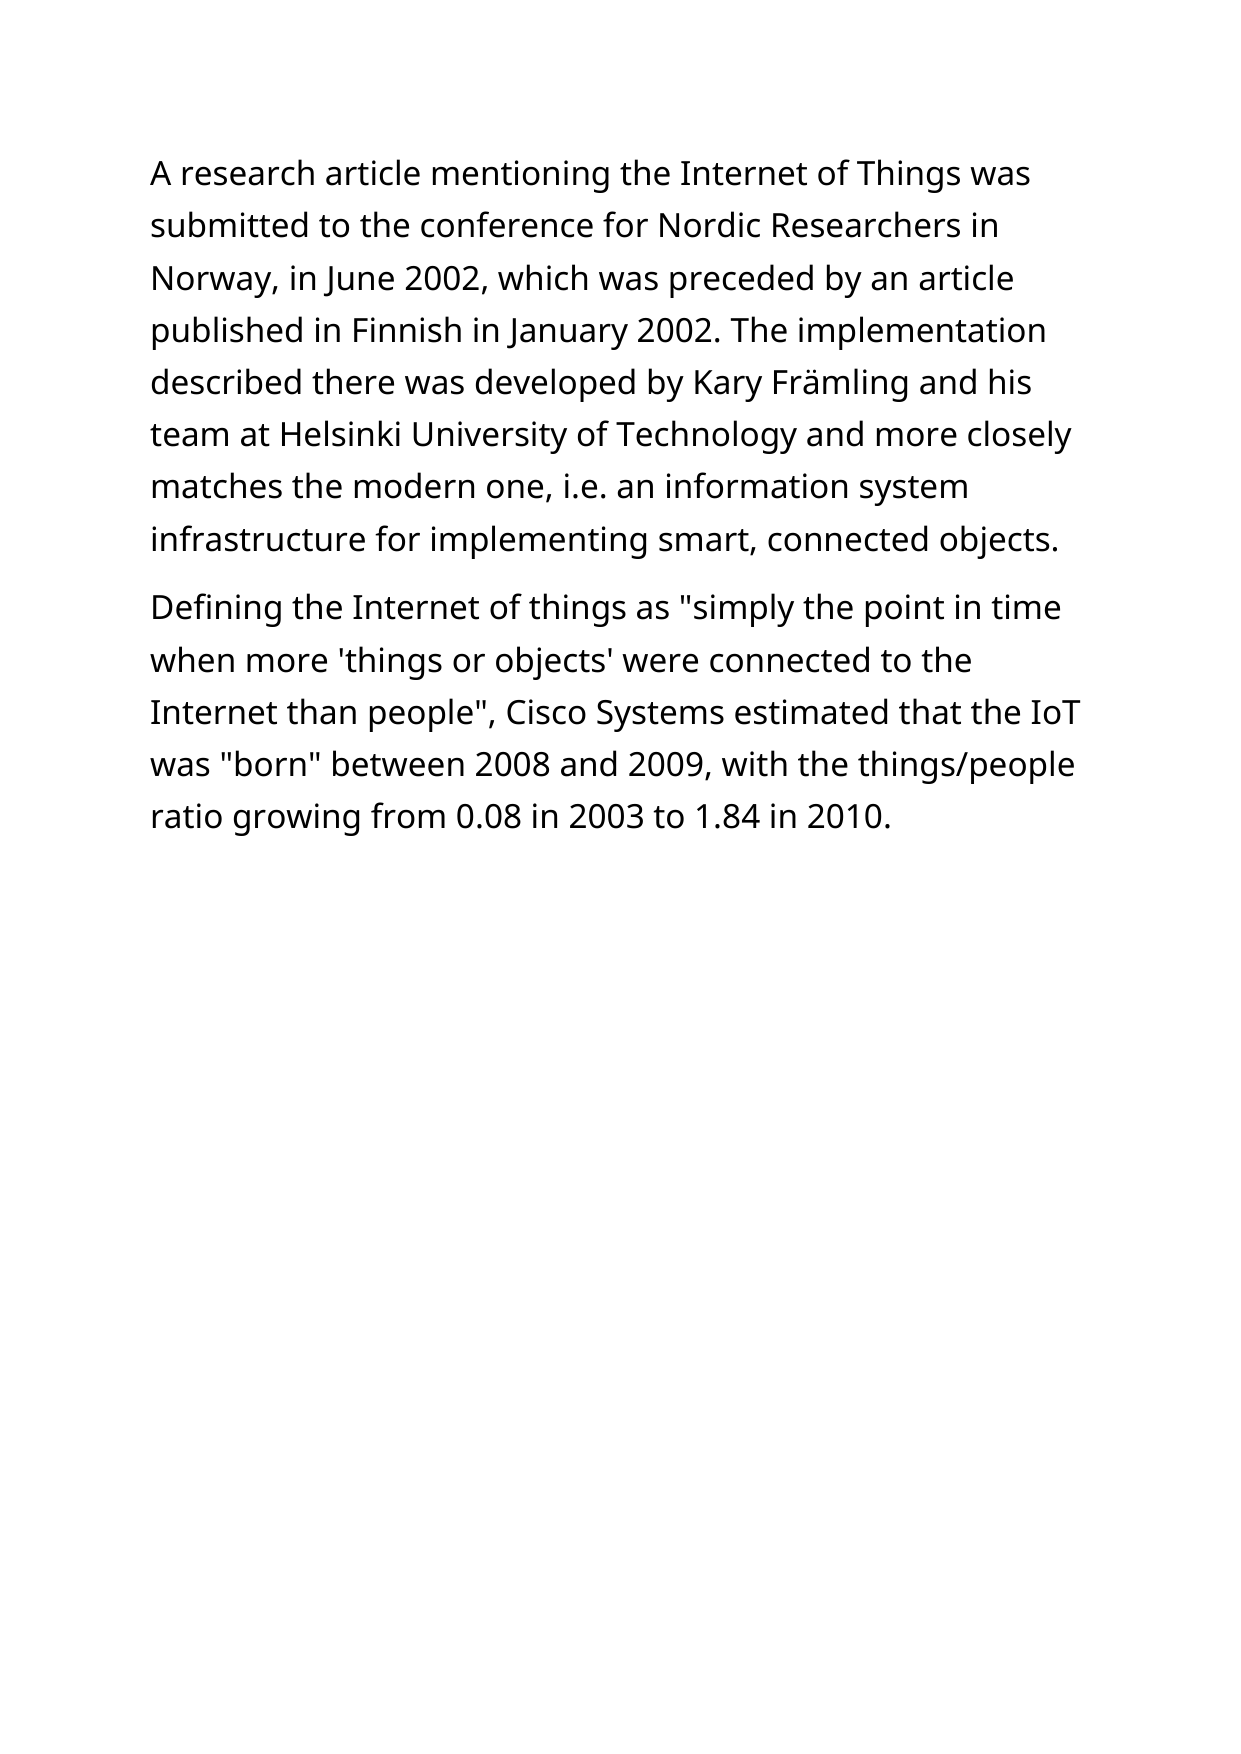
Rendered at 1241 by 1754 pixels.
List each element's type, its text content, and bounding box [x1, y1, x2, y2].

text A research article mentioning the Internet of Things was submitted to the conference for Nordic Researchers in Norway, in June 2002, which was preceded by an article published in Finnish in January 2002. The implementation described there was developed by Kary Främling and his team at Helsinki University of Technology and more closely matches the modern one, i.e. an information system infrastructure for implementing smart, connected objects. [150, 150, 1090, 561]
text Defining the Internet of things as "simply the point in time when more 'things or objects' were connected to the Internet than people", Cisco Systems estimated that the IoT was "born" between 2008 and 2009, with the things/people ratio growing from 0.08 in 2003 to 1.84 in 2010. [150, 584, 1090, 838]
